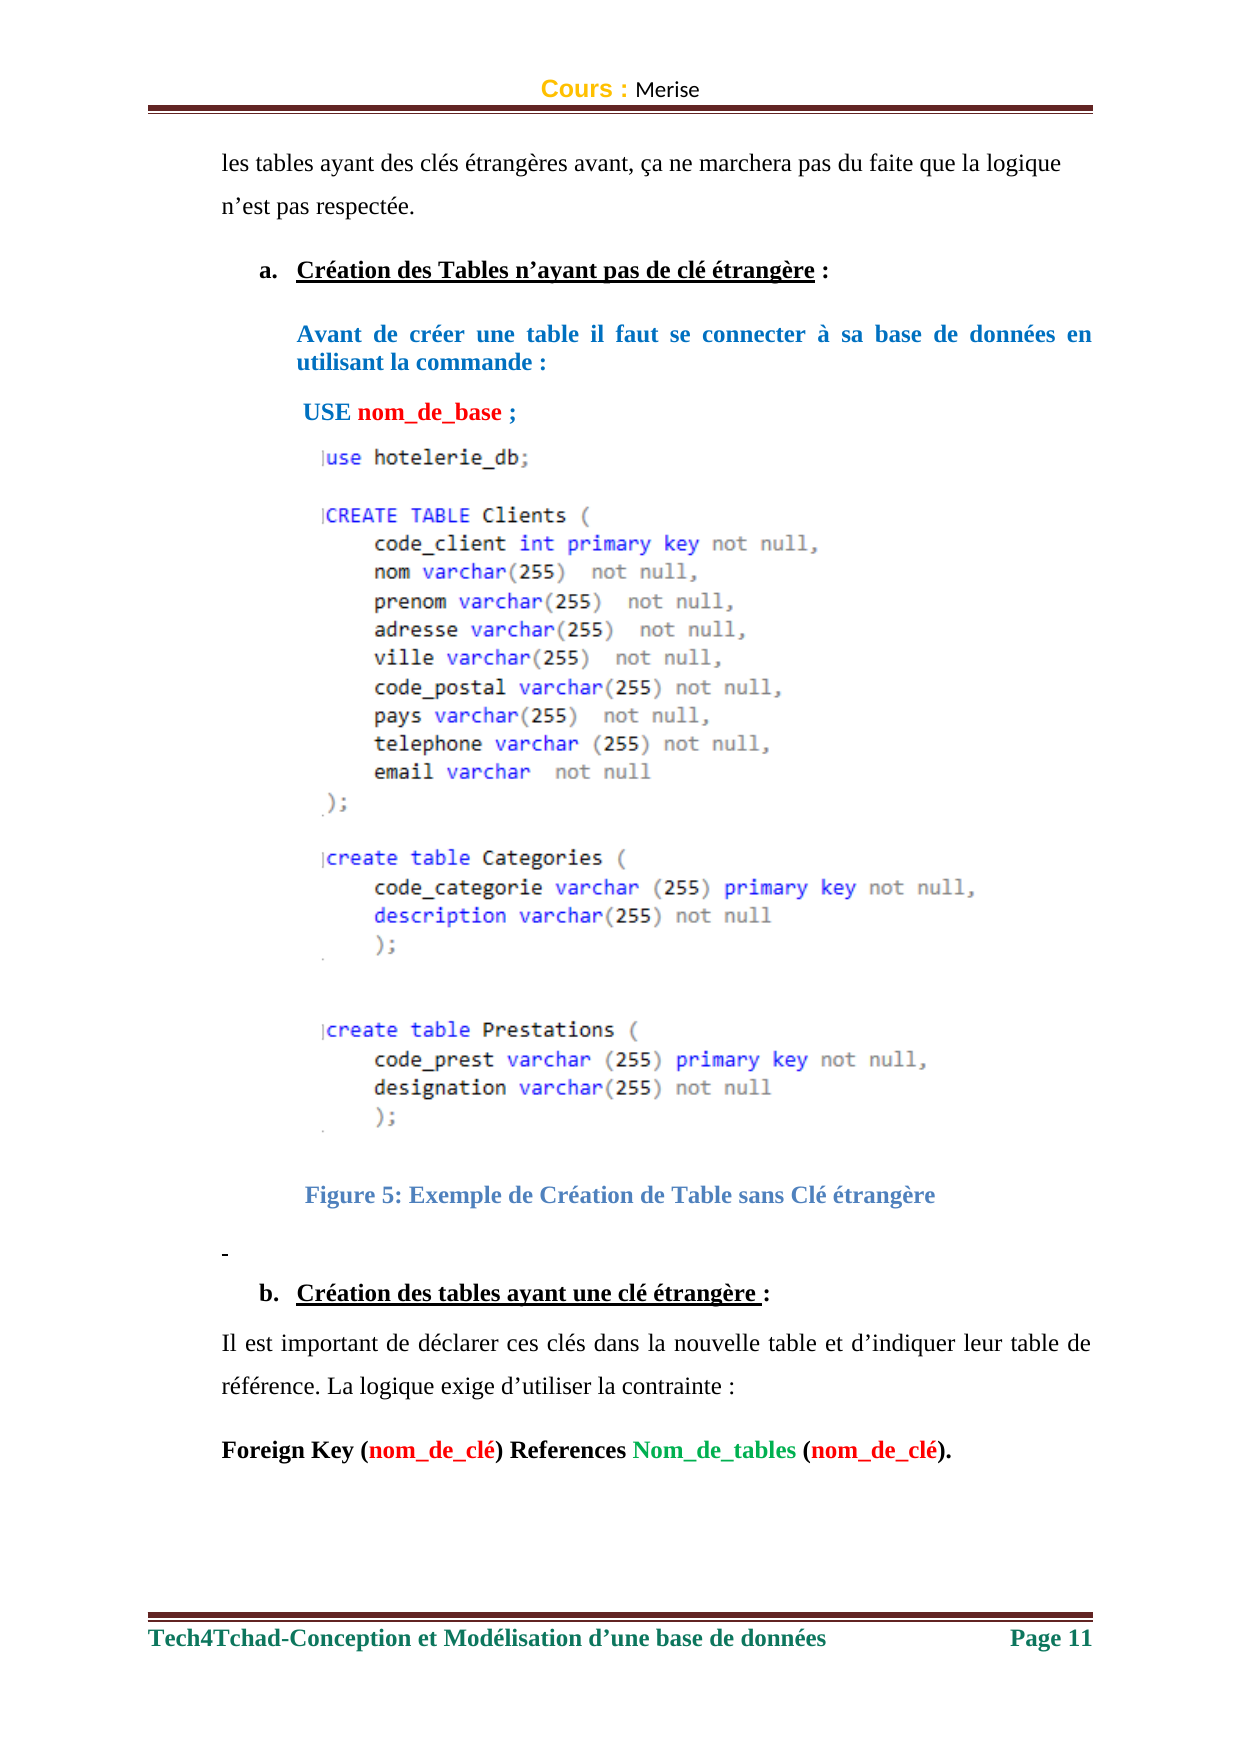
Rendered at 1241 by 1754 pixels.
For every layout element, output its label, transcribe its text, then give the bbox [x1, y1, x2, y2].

text Figure 5: Exemple de Création de Table sans Clé étrangère [148, 1180, 1093, 1209]
list Création des tables ayant une clé étrangère : [259, 1278, 1093, 1307]
text Avant de créer une table il faut se connecter à sa base de données en utilisant la commande : [296, 319, 1093, 376]
text Il est important de déclarer ces clés dans la nouvelle table et d’indiquer leur table de référence. La logique exige d’utiliser la contrainte : [221, 1328, 1093, 1400]
text USE nom_de_base ; [296, 397, 1093, 426]
picture [321, 446, 993, 1159]
list Création des Tables n’ayant pas de clé étrangère : [259, 255, 1093, 283]
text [221, 148, 1093, 219]
text Foreign Key (nom_de_clé) References Nom_de_tables (nom_de_clé). [221, 1435, 1093, 1464]
